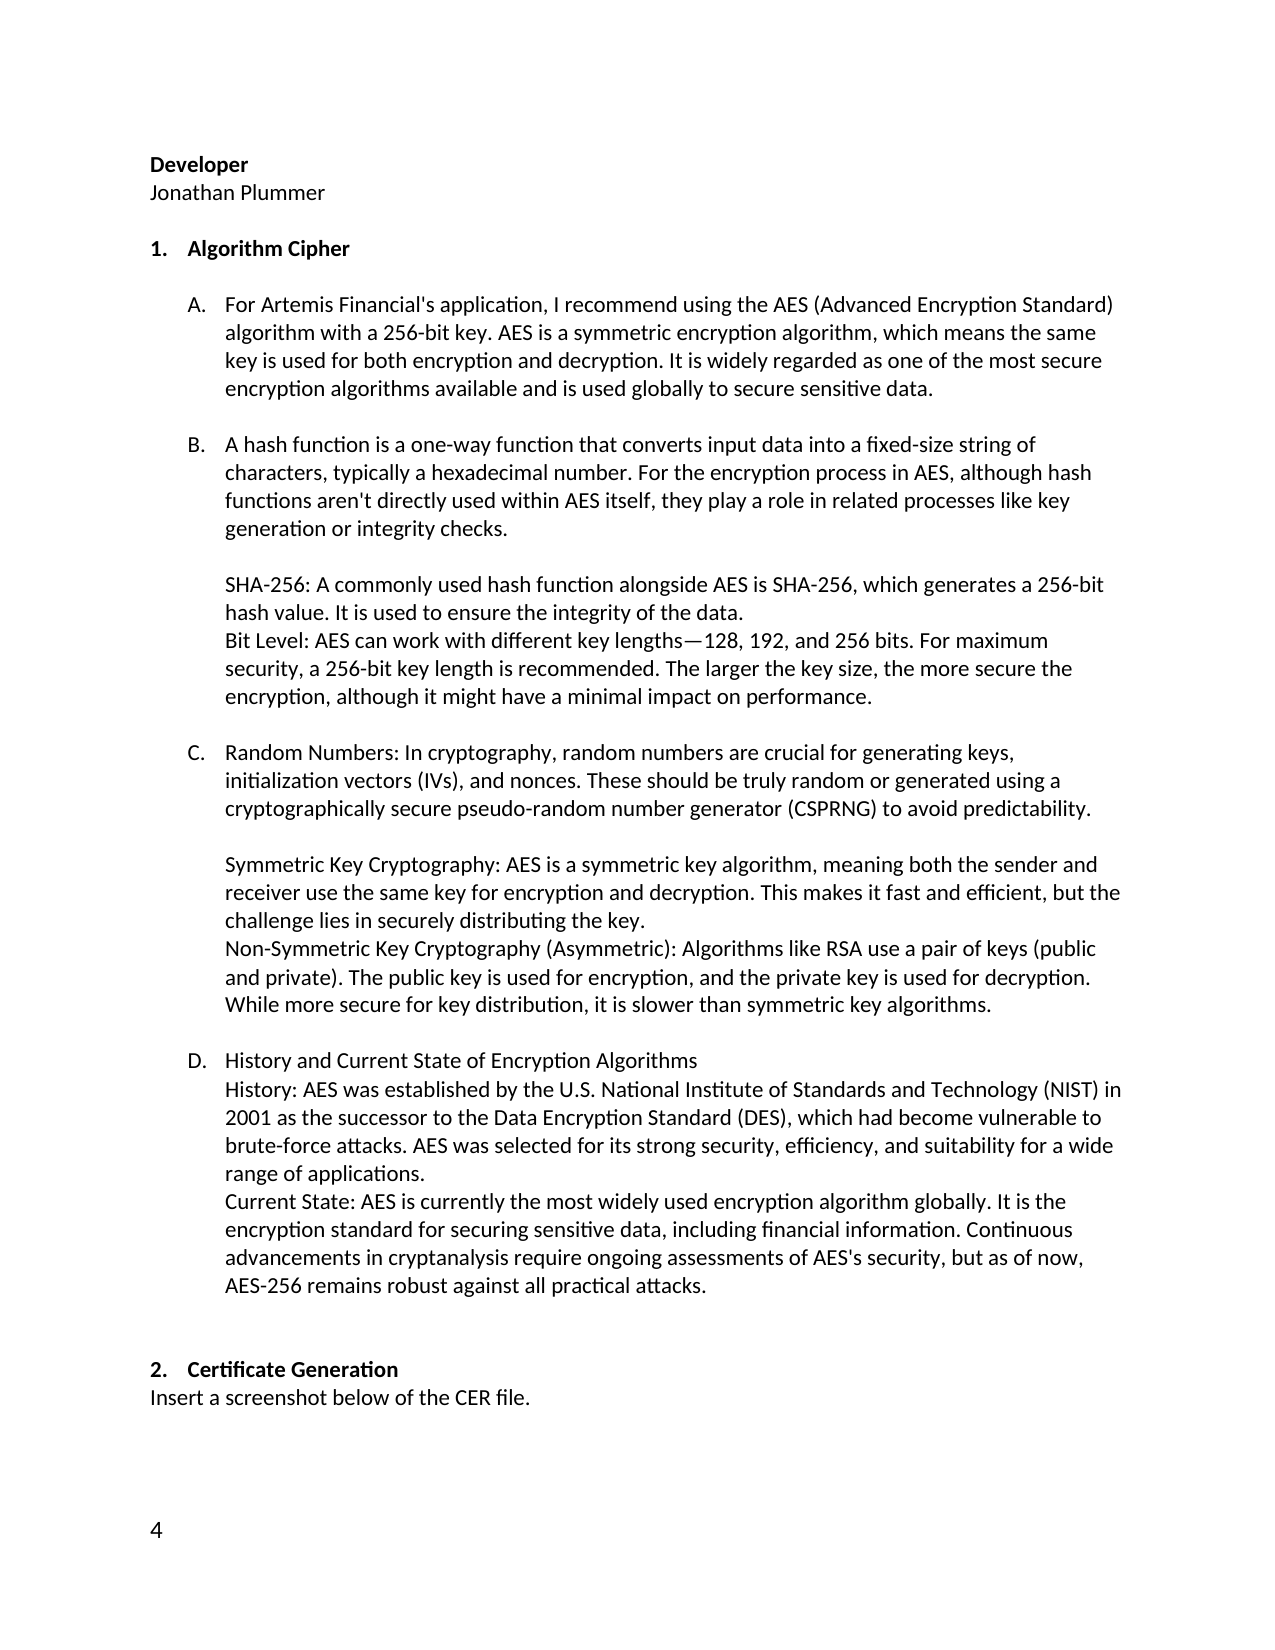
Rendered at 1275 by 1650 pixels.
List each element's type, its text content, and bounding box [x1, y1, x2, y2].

text Symmetric Key Cryptography: AES is a symmetric key algorithm, meaning both the sender and receiver use the same key for encryption and decryption. This makes it fast and efficient, but the challenge lies in securely distributing the key. [225, 851, 1125, 934]
list Current State: AES is currently the most widely used encryption algorithm globally. It is the encryption standard for securing sensitive data, including financial information. Continuous advancements in cryptanalysis require ongoing assessments of AES's security, but as of now, AES-256 remains robust against all practical attacks. [225, 1187, 1125, 1299]
list History: AES was established by the U.S. National Institute of Standards and Technology (NIST) in 2001 as the successor to the Data Encryption Standard (DES), which had become vulnerable to brute-force attacks. AES was selected for its strong security, efficiency, and suitability for a wide range of applications. [225, 1075, 1125, 1187]
list SHA-256: A commonly used hash function alongside AES is SHA-256, which generates a 256-bit hash value. It is used to ensure the integrity of the data. [225, 570, 1125, 626]
text Bit Level: AES can work with different key lengths—128, 192, and 256 bits. For maximum security, a 256-bit key length is recommended. The larger the key size, the more secure the encryption, although it might have a minimal impact on performance. [225, 626, 1125, 710]
text Non-Symmetric Key Cryptography (Asymmetric): Algorithms like RSA use a pair of keys (public and private). The public key is used for encryption, and the private key is used for decryption. While more secure for key distribution, it is slower than symmetric key algorithms. [225, 934, 1125, 1019]
subtitle Developer [150, 150, 1125, 178]
list History and Current State of Encryption Algorithms [187, 1047, 1125, 1075]
subtitle Algorithm Cipher [150, 234, 1125, 262]
subtitle Certificate Generation [150, 1355, 1125, 1383]
list A hash function is a one-way function that converts input data into a fixed-size string of characters, typically a hexadecimal number. For the encryption process in AES, although hash functions aren't directly used within AES itself, they play a role in related processes like key generation or integrity checks. [187, 430, 1125, 542]
text Jonathan Plummer [150, 178, 1125, 206]
list For Artemis Financial's application, I recommend using the AES (Advanced Encryption Standard) algorithm with a 256-bit key. AES is a symmetric encryption algorithm, which means the same key is used for both encryption and decryption. It is widely regarded as one of the most secure encryption algorithms available and is used globally to secure sensitive data. [187, 290, 1125, 402]
list Random Numbers: In cryptography, random numbers are crucial for generating keys, initialization vectors (IVs), and nonces. These should be truly random or generated using a cryptographically secure pseudo-random number generator (CSPRNG) to avoid predictability. [187, 738, 1125, 822]
text Insert a screenshot below of the CER file. [150, 1383, 1125, 1411]
